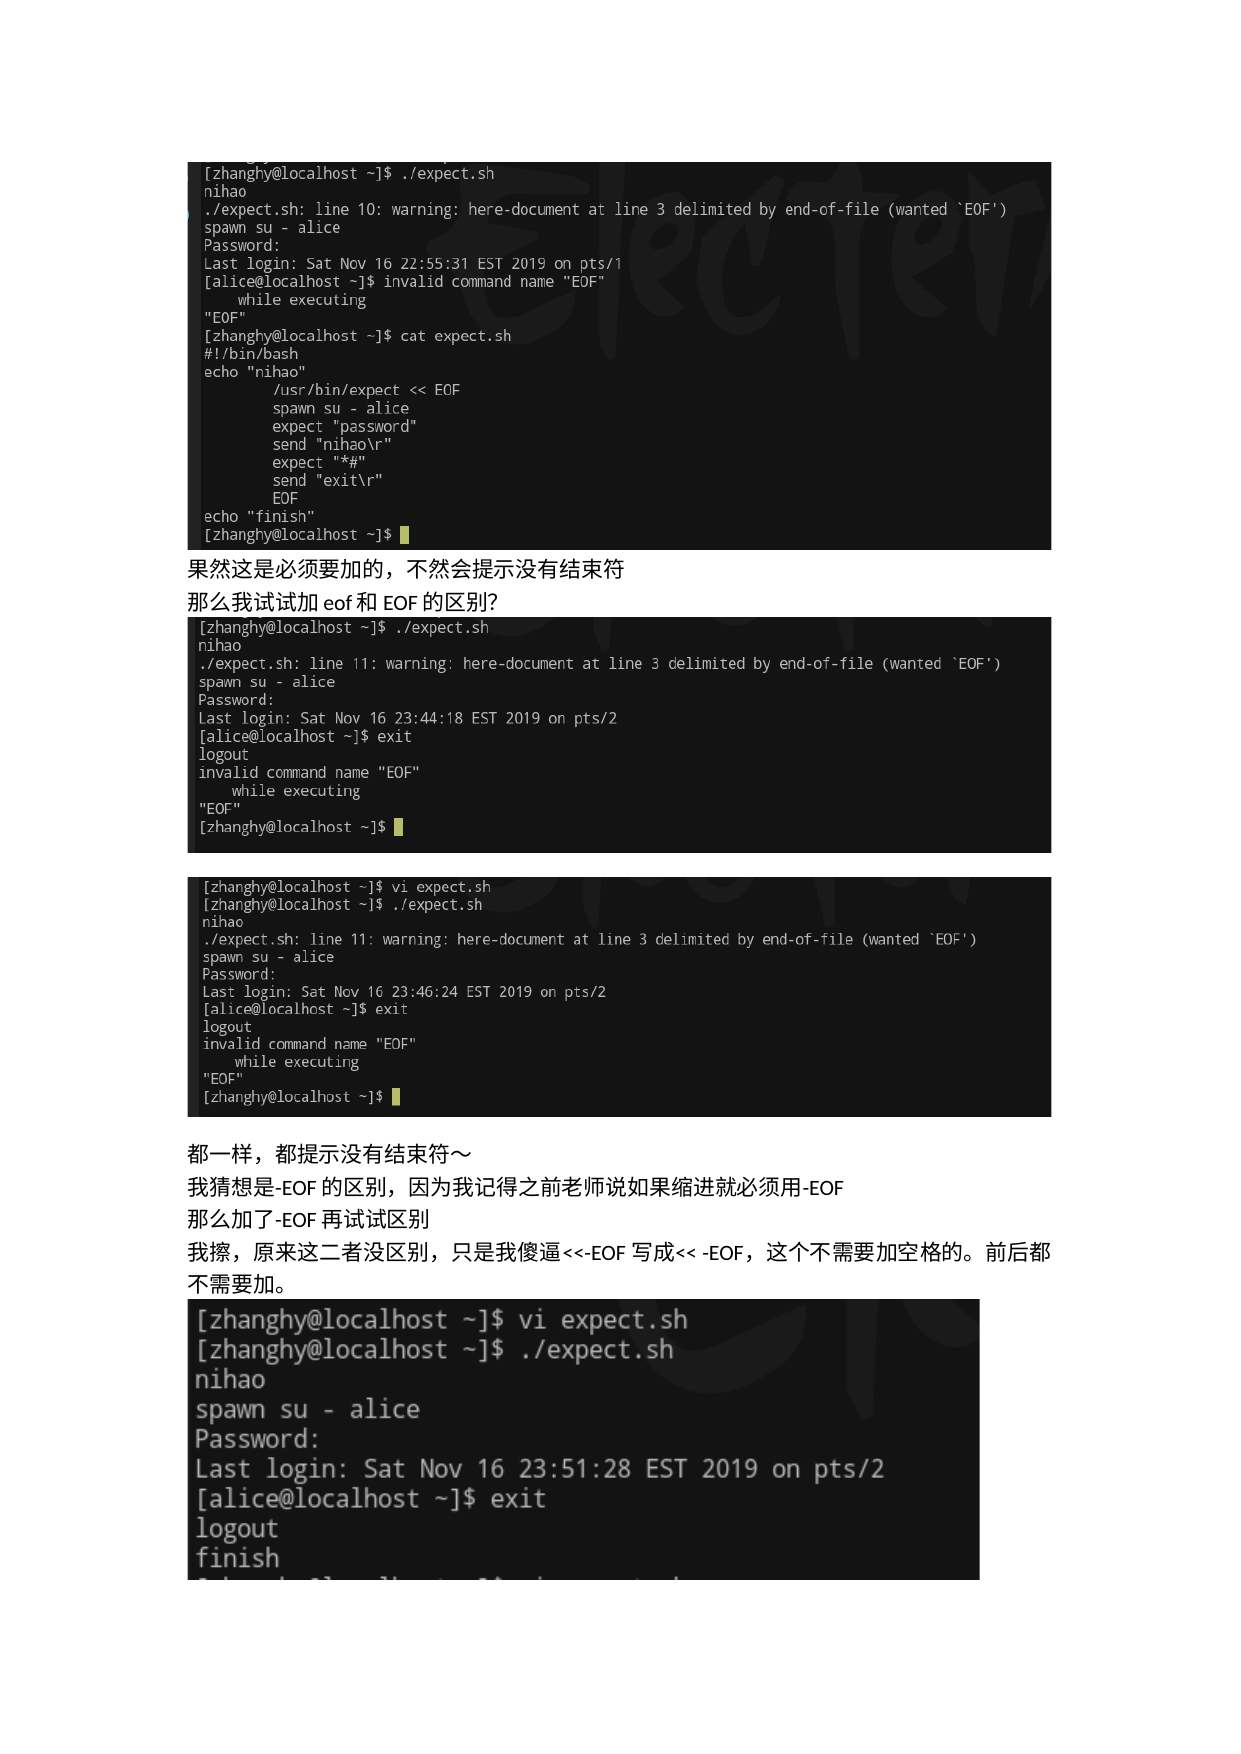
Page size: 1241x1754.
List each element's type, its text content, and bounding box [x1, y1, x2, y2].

text 那么我试试加eof和EOF的区别？ [187, 584, 1053, 617]
text 我猜想是-EOF的区别，因为我记得之前老师说如果缩进就必须用-EOF [187, 1169, 1053, 1202]
text 那么加了-EOF再试试区别 [187, 1202, 1053, 1234]
picture [187, 617, 1052, 853]
text 都一样，都提示没有结束符～ [187, 1137, 1053, 1169]
picture [187, 1299, 980, 1580]
text 果然这是必须要加的，不然会提示没有结束符 [187, 552, 1053, 584]
picture [187, 877, 1052, 1117]
text 我擦，原来这二者没区别，只是我傻逼<<-EOF 写成<< -EOF，这个不需要加空格的。前后都不需要加。 [187, 1234, 1053, 1299]
picture [187, 162, 1052, 550]
